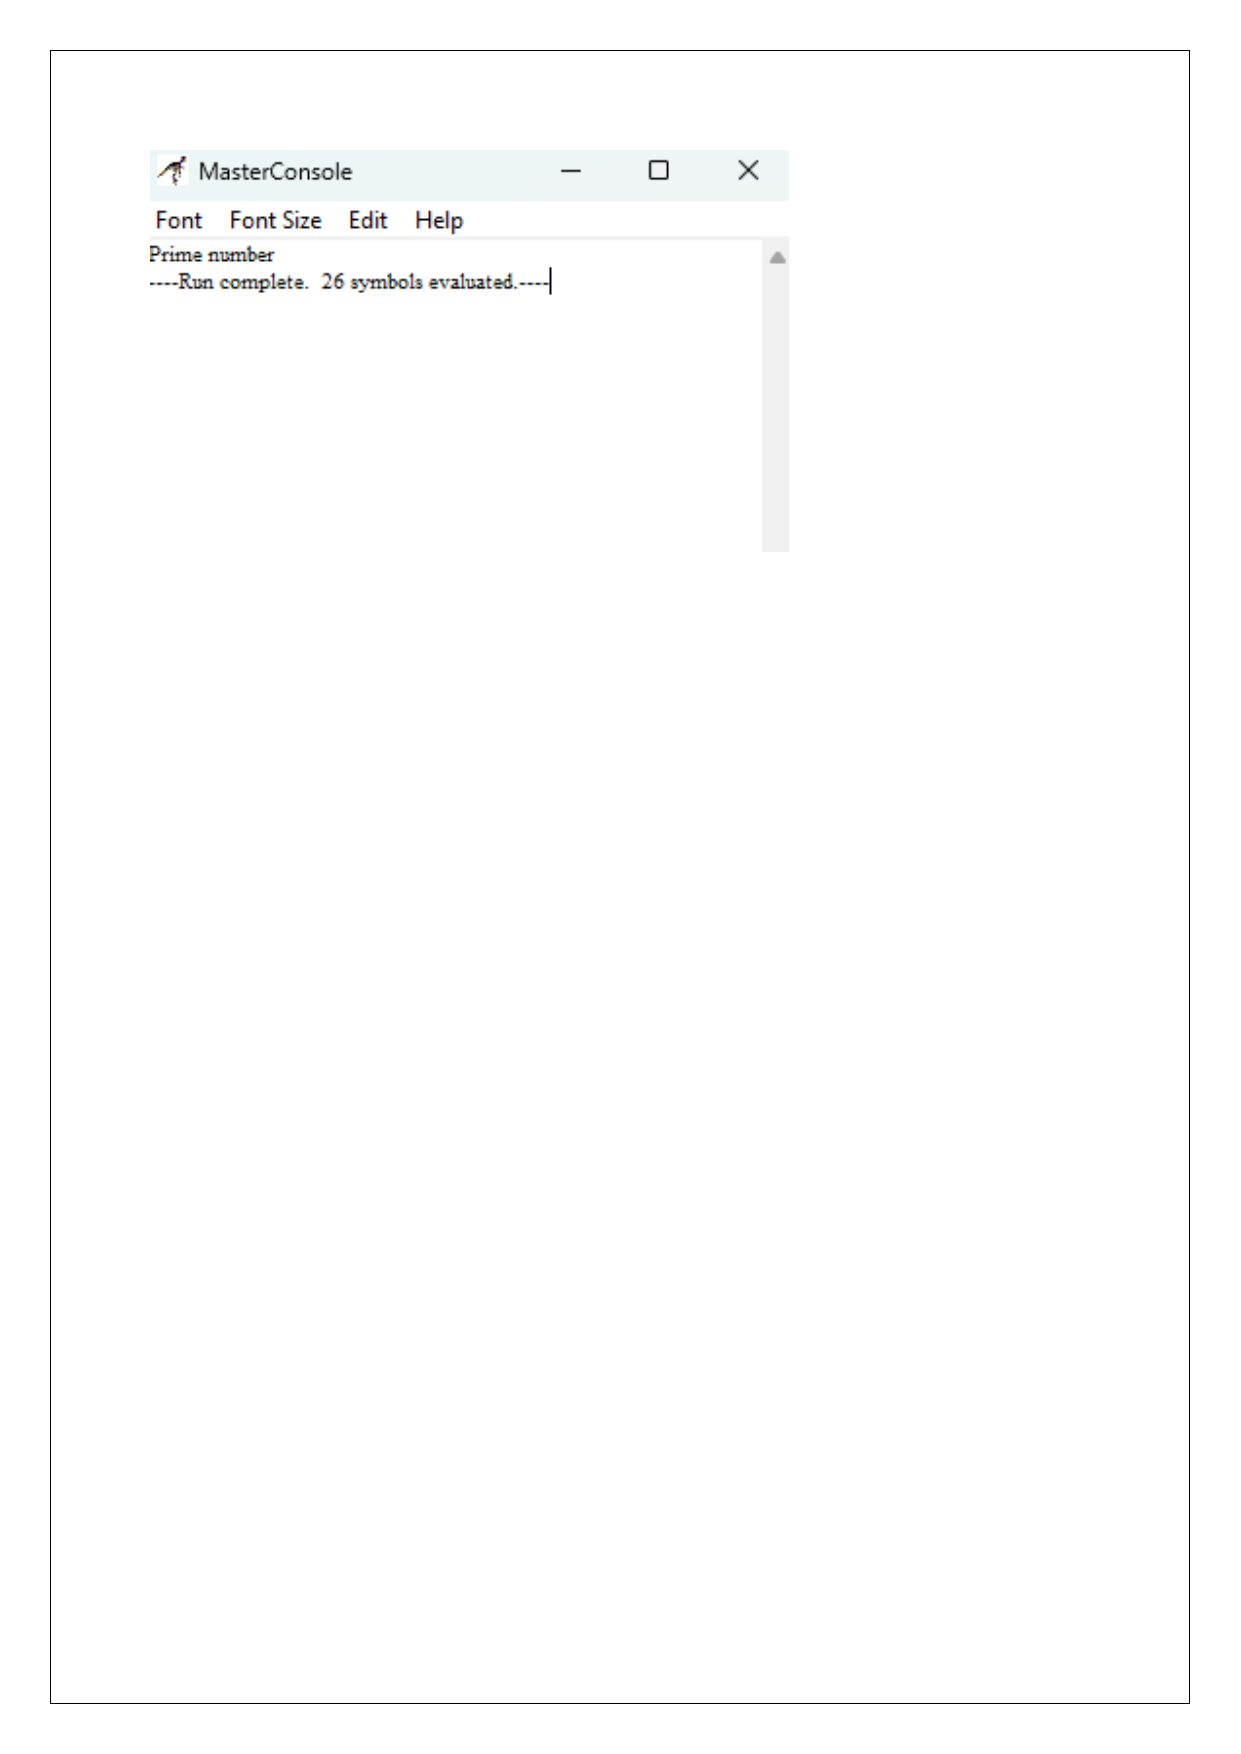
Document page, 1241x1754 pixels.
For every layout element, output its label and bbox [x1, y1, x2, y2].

picture [150, 150, 789, 552]
